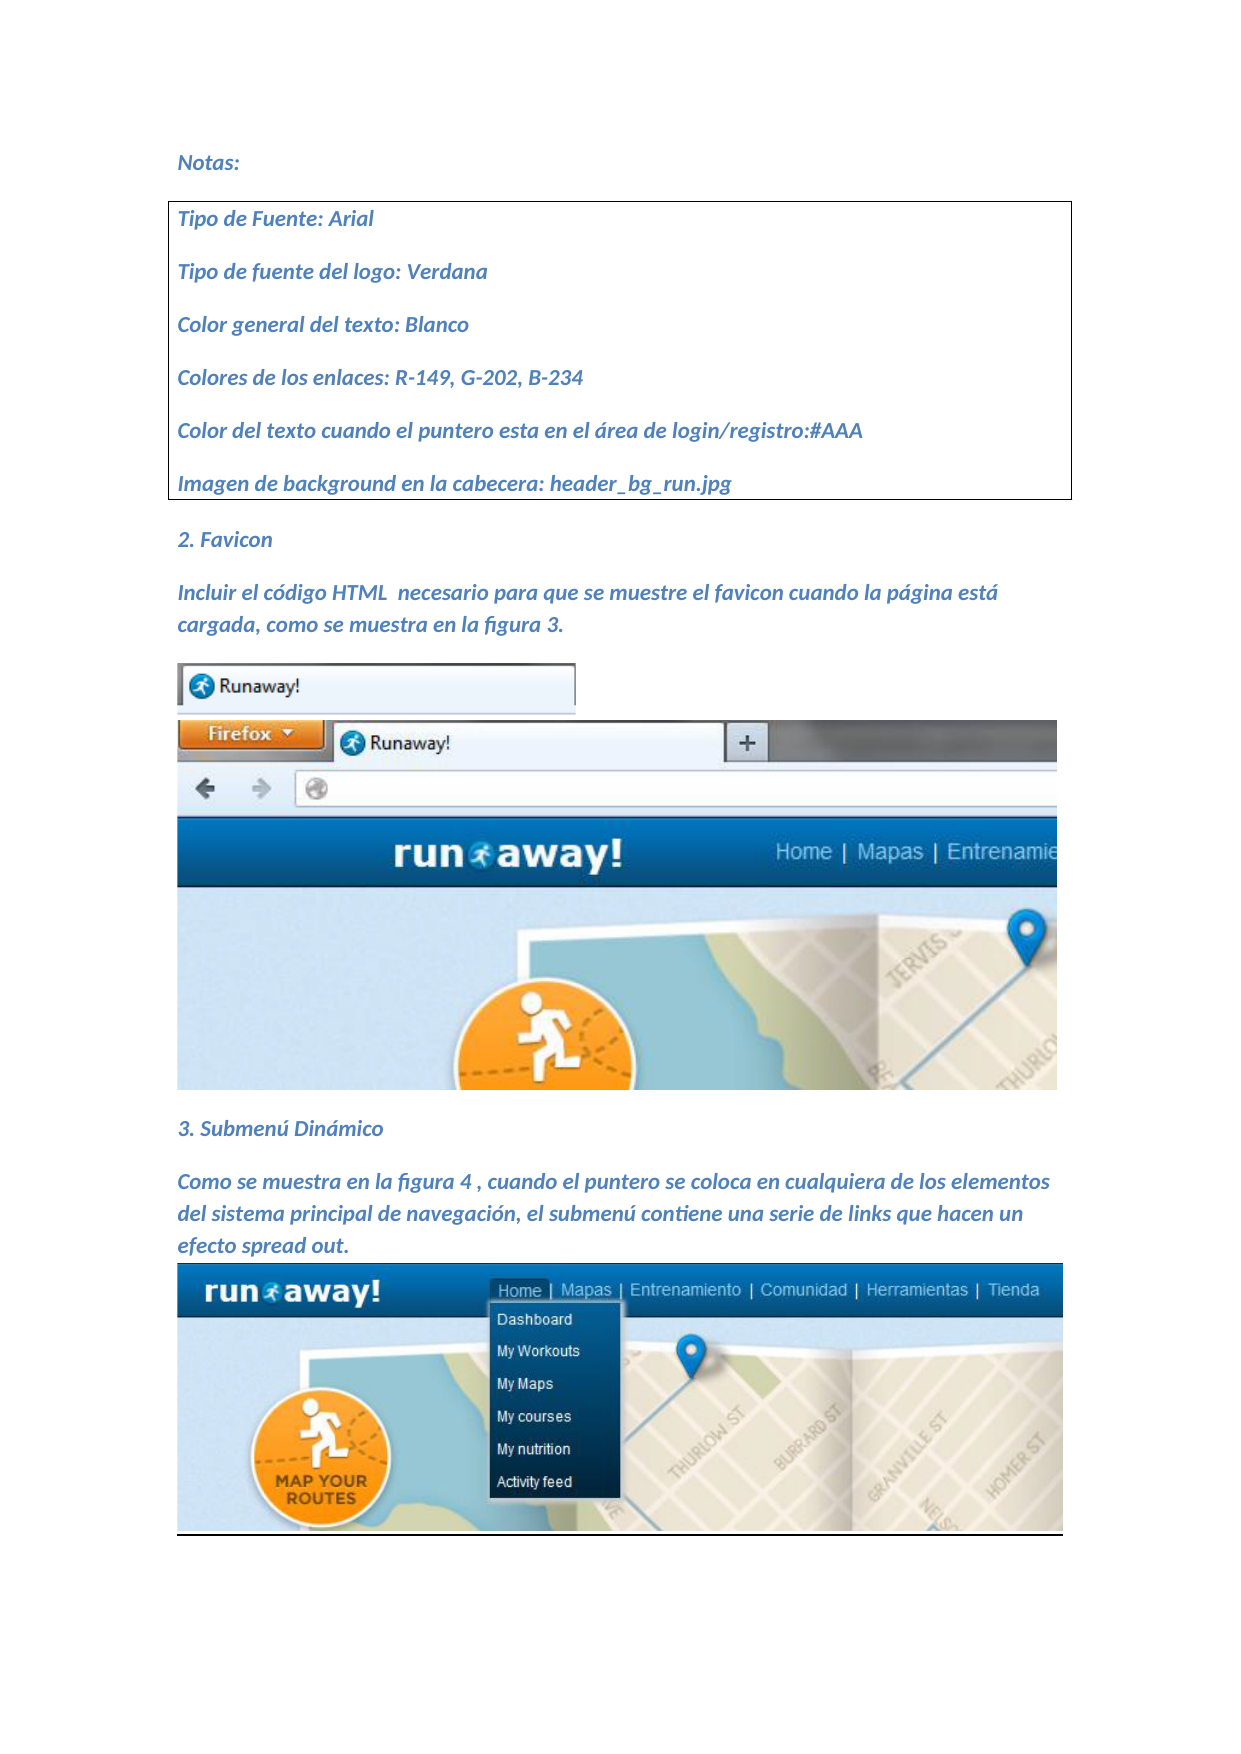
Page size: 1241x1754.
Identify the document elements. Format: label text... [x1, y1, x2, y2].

text Imagen de background en la cabecera: header_bg_run.jpg [169, 466, 1071, 499]
text Color del texto cuando el puntero esta en el área de login/registro:#AAA [169, 413, 1071, 444]
text Como se muestra en la figura 4 , cuando el puntero se coloca en cualquiera de los elementos del sistema principal de navegación, el submenú contiene una serie de links que hacen un efecto spread out. [177, 1167, 1063, 1263]
text 3. Submenú Dinámico [177, 1114, 1063, 1142]
text Colores de los enlaces: R-149, G-202, B-234 [169, 360, 1071, 391]
text Notas: [177, 148, 1063, 176]
text Color general del texto: Blanco [169, 307, 1071, 338]
text 2. Favicon [177, 525, 1063, 553]
text Tipo de Fuente: Arial [169, 202, 1071, 232]
text Incluir el código HTML necesario para que se muestre el favicon cuando la página está cargada, como se muestra en la figura 3. [177, 578, 1063, 638]
text Tipo de fuente del logo: Verdana [169, 254, 1071, 285]
